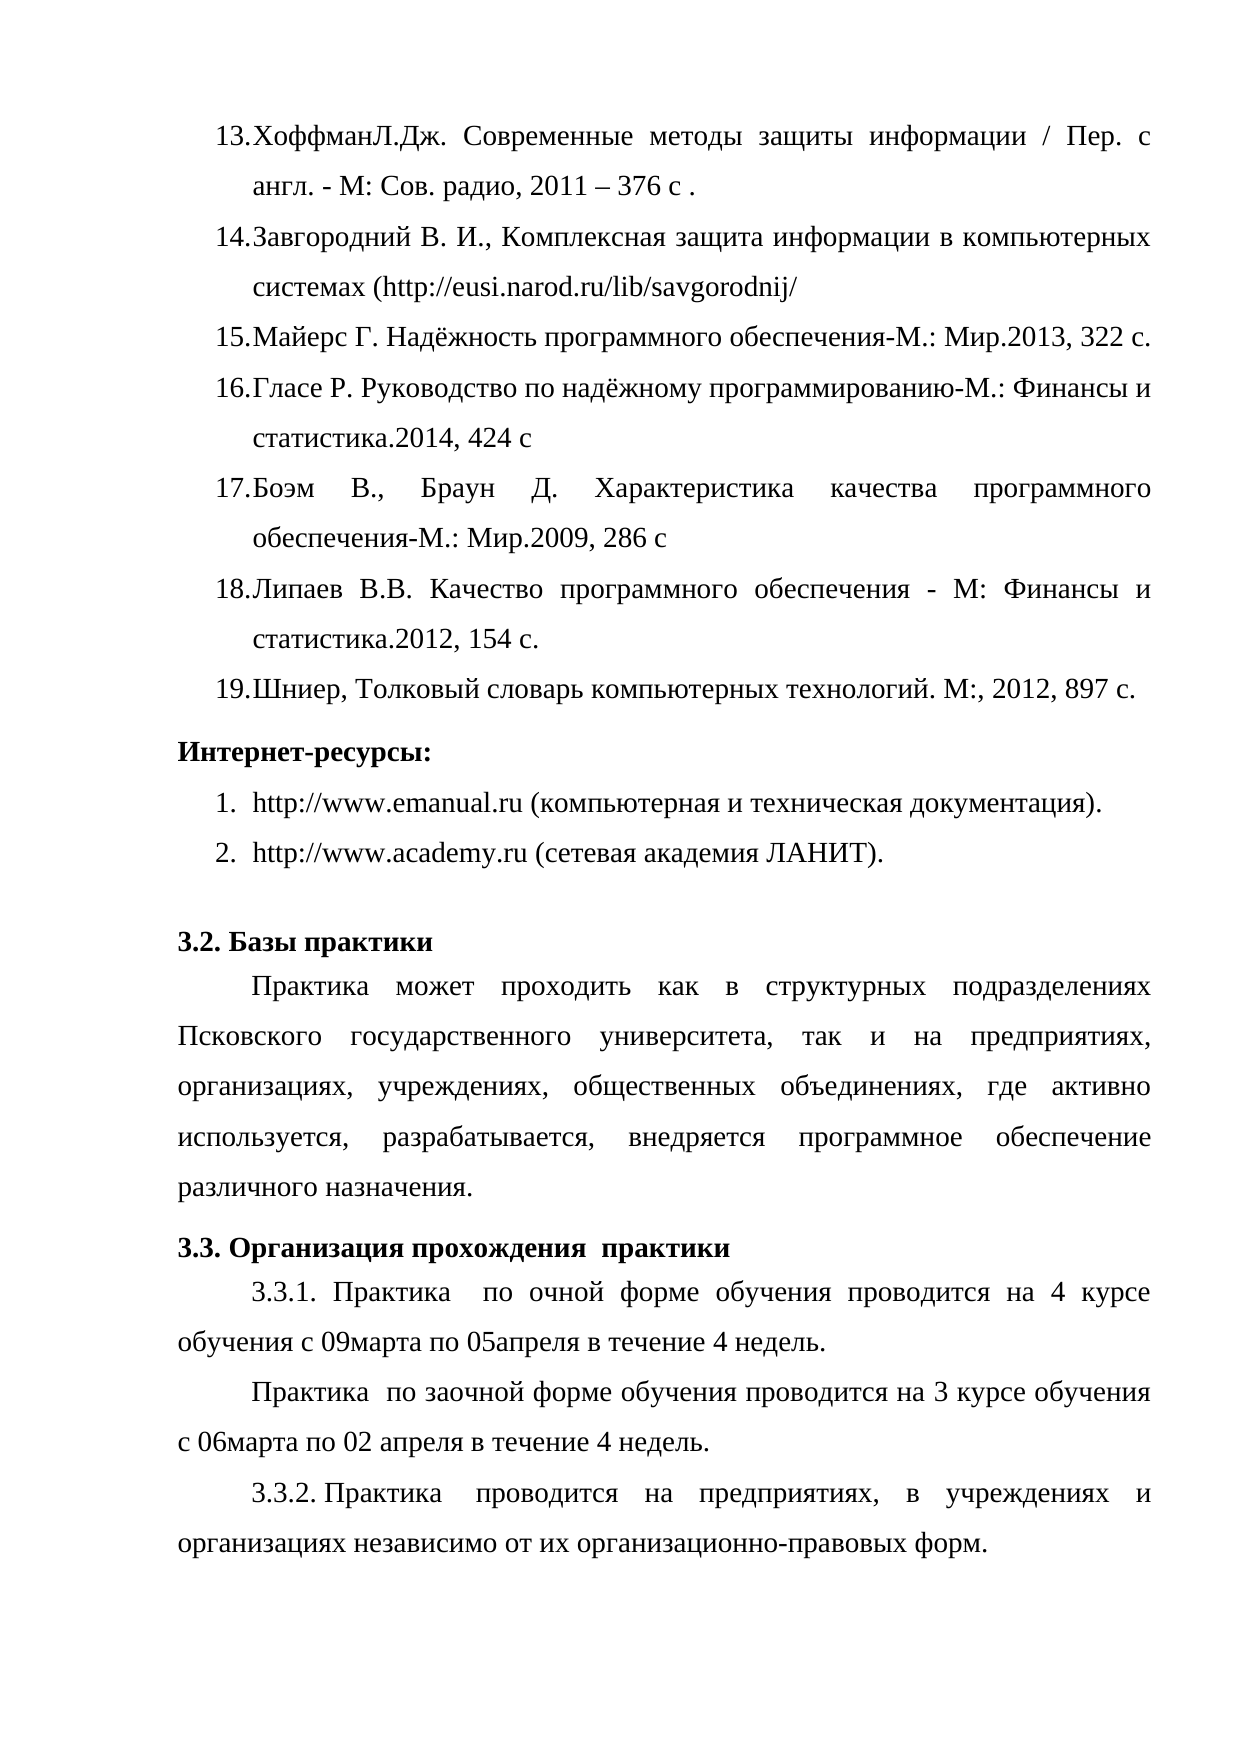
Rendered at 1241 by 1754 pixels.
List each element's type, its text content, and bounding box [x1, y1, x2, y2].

list Гласе Р. Руководство по надёжному программированию-М.: Финансы и статистика.2014, 424 с [215, 370, 1152, 453]
text 3.3.1. Практика по очной форме обучения проводится на 4 курсе обучения с 09марта по 05апреля в течение 4 недель. [177, 1274, 1152, 1357]
list Майерс Г. Надёжность программного обеспечения-М.: Мир.2013, 322 с. [215, 319, 1152, 353]
text 3.3.2. Практика проводится на предприятиях, в учреждениях и организациях независимо от их организационно-правовых форм. [177, 1475, 1152, 1559]
text Практика может проходить как в структурных подразделениях Псковского государственного университета, так и на предприятиях, организациях, учреждениях, общественных объединениях, где активно используется, разрабатывается, внедряется программное обеспечение различного назначения. [177, 968, 1152, 1202]
list Липаев В.В. Качество программного обеспечения - М: Финансы и статистика.2012, 154 с. [215, 571, 1152, 655]
text 3.2. Базы практики [177, 924, 1152, 957]
list Шниер, Толковый словарь компьютерных технологий. М:, 2012, 897 с. [215, 672, 1152, 705]
list Боэм В., Браун Д. Характеристика качества программного обеспечения-М.: Мир.2009, 286 с [215, 470, 1152, 554]
list Завгородний В. И., Комплексная защита информации в компьютерных системах (http://eusi.narod.ru/lib/savgorodnij/ [215, 219, 1152, 303]
text Интернет-ресурсы: [177, 734, 1152, 768]
text 3.3. Организация прохождения практики [177, 1230, 1152, 1263]
list http://www.emanual.ru (компьютерная и техническая документация). [215, 785, 1152, 818]
text Практика по заочной форме обучения проводится на 3 курсе обучения с 06марта по 02 апреля в течение 4 недель. [177, 1374, 1152, 1458]
list http://www.academy.ru (сетевая академия ЛАНИТ). [215, 835, 1152, 868]
list ХоффманЛ.Дж. Современные методы защиты информации / Пер. с англ. - М: Сов. радио, 2011 – 376 с . [215, 118, 1152, 202]
